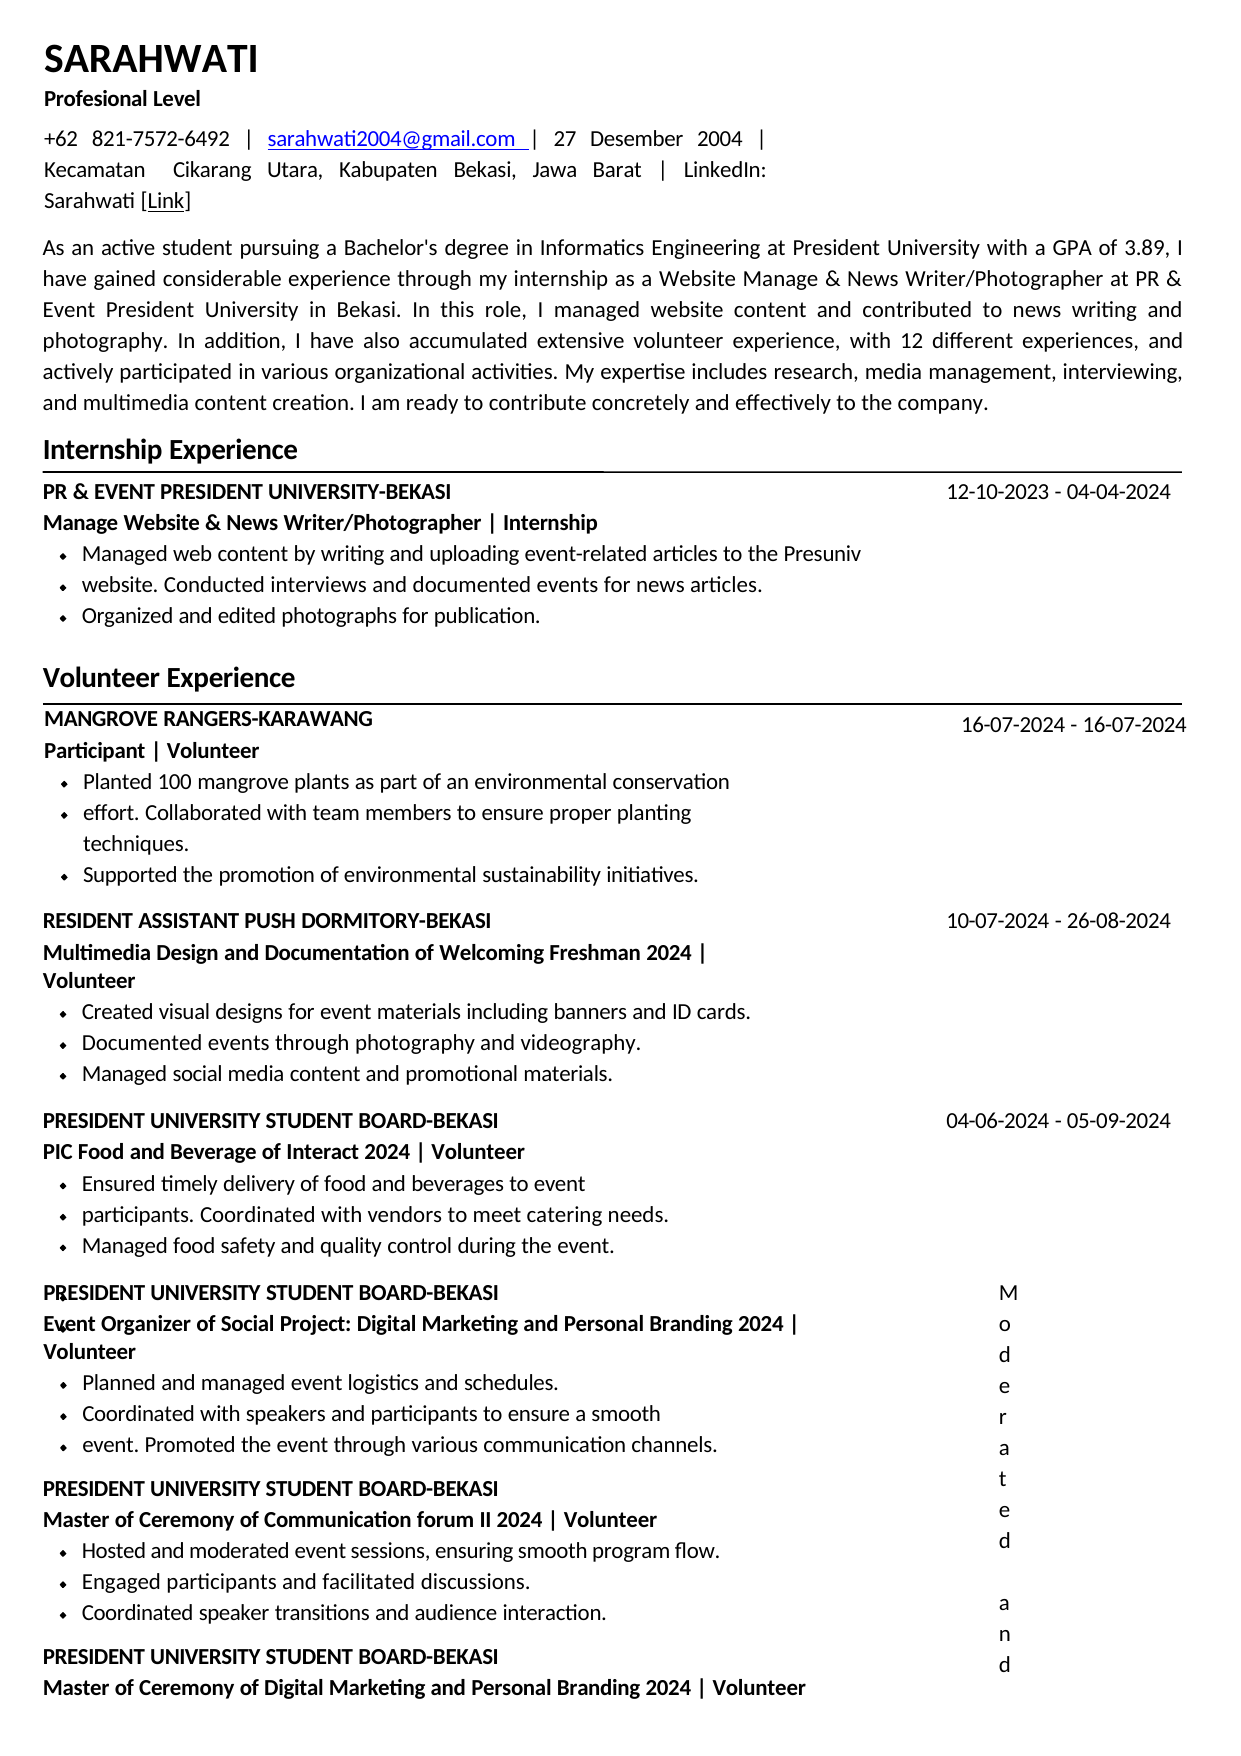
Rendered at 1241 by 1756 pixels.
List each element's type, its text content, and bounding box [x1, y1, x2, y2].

text Hosted and moderated event sessions, ensuring smooth program flow. Engaged participants and facilitated discussions. [82, 1536, 721, 1595]
title Profesional Level [44, 84, 1201, 112]
text 16-07-2024 - 16-07-2024 [961, 710, 1201, 738]
text RESIDENT ASSISTANT PUSH DORMITORY-BEKASI [43, 907, 800, 934]
text Planted 100 mangrove plants as part of an environmental conservation effort. Collaborated with team members to ensure proper planting techniques. [83, 767, 786, 857]
text Ensured timely delivery of food and beverages to event participants. Coordinated with vendors to meet catering needs. [82, 1169, 698, 1228]
text PRESIDENT UNIVERSITY STUDENT BOARD-BEKASI [43, 1474, 890, 1502]
subtitle Internship Experience [43, 431, 1201, 467]
text PRESIDENT UNIVERSITY STUDENT BOARD-BEKASI [43, 1106, 698, 1134]
text +62 821-7572-6492 | sarahwati2004@gmail.com | 27 Desember 2004 | Kecamatan Cikarang Utara, Kabupaten Bekasi, Jawa Barat | LinkedIn: Sarahwati [Link] [44, 124, 767, 214]
text MANGROVE RANGERS-KARAWANG [44, 705, 786, 732]
text Multimedia Design and Documentation of Welcoming Freshman 2024 | Volunteer [43, 938, 800, 994]
text Coordinated speaker transitions and audience interaction. [82, 1598, 890, 1626]
text PR & EVENT PRESIDENT UNIVERSITY-BEKASI [43, 477, 935, 505]
text PRESIDENT UNIVERSITY STUDENT BOARD-BEKASI [43, 1278, 890, 1306]
text As an active student pursuing a Bachelor's degree in Informatics Engineering at President University with a GPA of 3.89, I have gained considerable experience through my internship as a Website Manage & News Writer/Photographer at PR & Event President University in Bekasi. In this role, I managed website content and contributed to news writing and photography. In addition, I have also accumulated extensive volunteer experience, with 12 different experiences, and actively participated in various organizational activities. My expertise includes research, media management, interviewing, and multimedia content creation. I am ready to contribute concretely and effectively to the company. [42, 233, 1183, 416]
text Coordinated with speakers and participants to ensure a smooth event. Promoted the event through various communication channels. [82, 1399, 721, 1458]
text Event Organizer of Social Project: Digital Marketing and Personal Branding 2024 | Volunteer [43, 1309, 890, 1365]
text PIC Food and Beverage of Interact 2024 | Volunteer [43, 1137, 698, 1165]
text Master of Ceremony of Digital Marketing and Personal Branding 2024 | Volunteer [43, 1673, 890, 1701]
subtitle Volunteer Experience [43, 659, 786, 694]
text Participant | Volunteer [44, 736, 786, 764]
text Created visual designs for event materials including banners and ID cards. Documented events through photography and videography. [82, 997, 800, 1056]
text Planned and managed event logistics and schedules. [82, 1368, 890, 1396]
text Manage Website & News Writer/Photographer | Internship [43, 508, 935, 536]
text PRESIDENT UNIVERSITY STUDENT BOARD-BEKASI [43, 1642, 890, 1670]
text Managed social media content and promotional materials.10-07-2024 - 26-08-2024 [82, 1059, 800, 1087]
text Master of Ceremony of Communication forum II 2024 | Volunteer [43, 1505, 890, 1533]
text Supported the promotion of environmental sustainability initiatives. [83, 860, 786, 888]
text Organized and edited photographs for publication.12-10-2023 - 04-04-2024 [82, 601, 935, 629]
title SARAHWATI [44, 32, 1201, 83]
text Managed web content by writing and uploading event-related articles to the Presuniv website. Conducted interviews and documented events for news articles. [82, 539, 935, 598]
text Managed food safety and quality control during the event.04-06-2024 - 05-09-2024 [82, 1231, 698, 1259]
